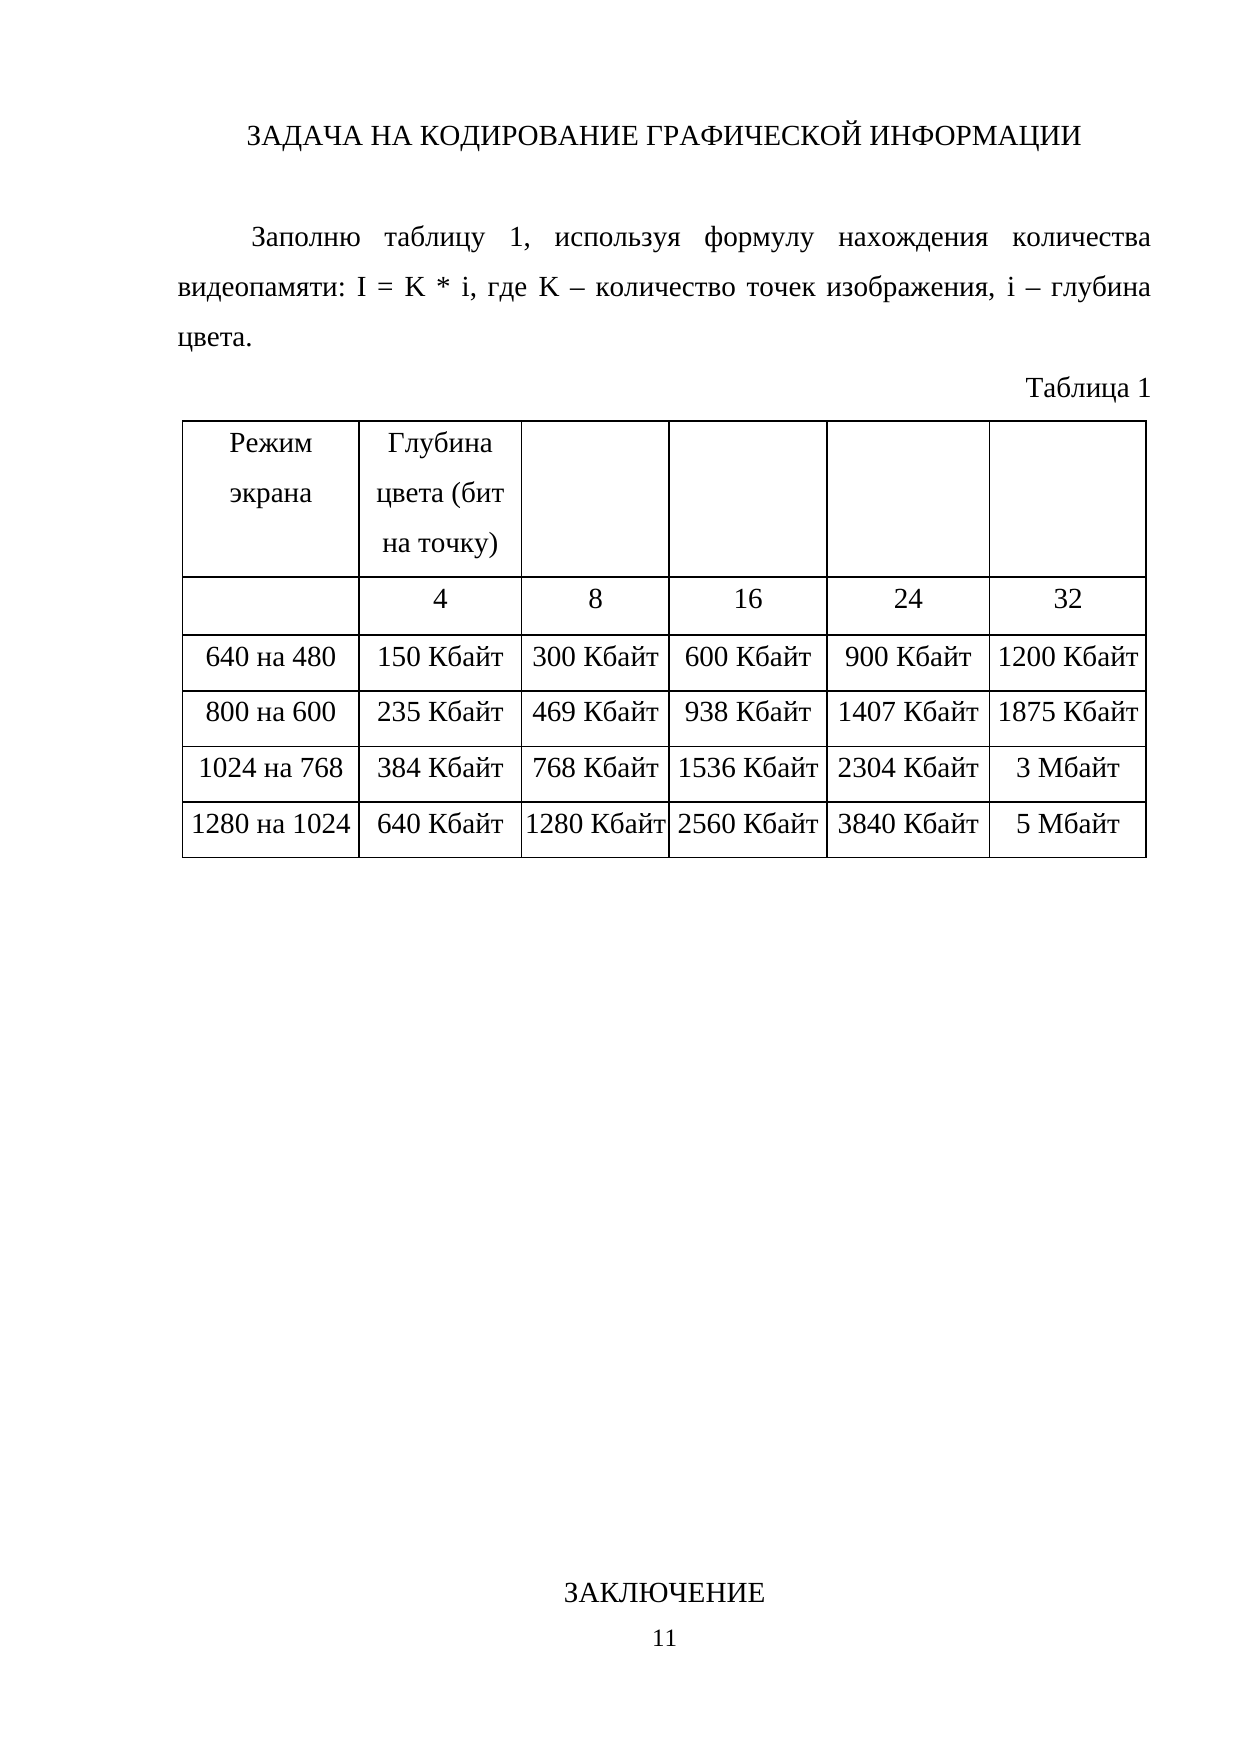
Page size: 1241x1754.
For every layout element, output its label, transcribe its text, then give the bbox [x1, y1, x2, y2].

table_cell 8 [522, 578, 668, 634]
table_header Режим экрана [183, 422, 358, 576]
table_cell [183, 578, 358, 634]
table_cell 1875 Кбайт [990, 692, 1145, 746]
table_cell 16 [670, 578, 826, 634]
table_cell 3 Мбайт [990, 747, 1145, 801]
table_cell 469 Кбайт [522, 692, 668, 746]
table_cell 150 Кбайт [360, 636, 521, 690]
table_header [670, 422, 826, 576]
table_header [522, 422, 668, 576]
table_cell 640 на 480 [183, 636, 358, 690]
table_header [990, 422, 1145, 576]
table_cell 1280 Кбайт [522, 803, 668, 857]
table_cell 235 Кбайт [360, 692, 521, 746]
table_cell 1536 Кбайт [670, 747, 826, 801]
table_cell 800 на 600 [183, 692, 358, 746]
text Заполню таблицу 1, используя формулу нахождения количества видеопамяти: I = K * i, где K – количество точек изображения, i – глубина цвета. [177, 219, 1152, 353]
table_cell 938 Кбайт [670, 692, 826, 746]
table_cell 2560 Кбайт [670, 803, 826, 857]
table_cell 32 [990, 578, 1145, 634]
table_cell 1280 на 1024 [183, 803, 358, 857]
table_header Глубина цвета (бит на точку) [360, 422, 521, 576]
table_cell 768 Кбайт [522, 747, 668, 801]
table_cell 384 Кбайт [360, 747, 521, 801]
table_cell 900 Кбайт [828, 636, 989, 690]
table_cell 5 Мбайт [990, 803, 1145, 857]
table_cell 2304 Кбайт [828, 747, 989, 801]
table_cell 300 Кбайт [522, 636, 668, 690]
table_cell 1200 Кбайт [990, 636, 1145, 690]
text Таблица 1 [177, 370, 1152, 403]
table_cell 24 [828, 578, 989, 634]
table_cell 3840 Кбайт [828, 803, 989, 857]
table_header [828, 422, 989, 576]
text ЗАКЛЮЧЕНИЕ [177, 1575, 1152, 1609]
text ЗАДАЧА НА КОДИРОВАНИЕ ГРАФИЧЕСКОЙ ИНФОРМАЦИИ [177, 118, 1152, 152]
table_cell 1024 на 768 [183, 747, 358, 801]
table_cell 4 [360, 578, 521, 634]
table_cell 1407 Кбайт [828, 692, 989, 746]
table_cell 640 Кбайт [360, 803, 521, 857]
table_cell 600 Кбайт [670, 636, 826, 690]
